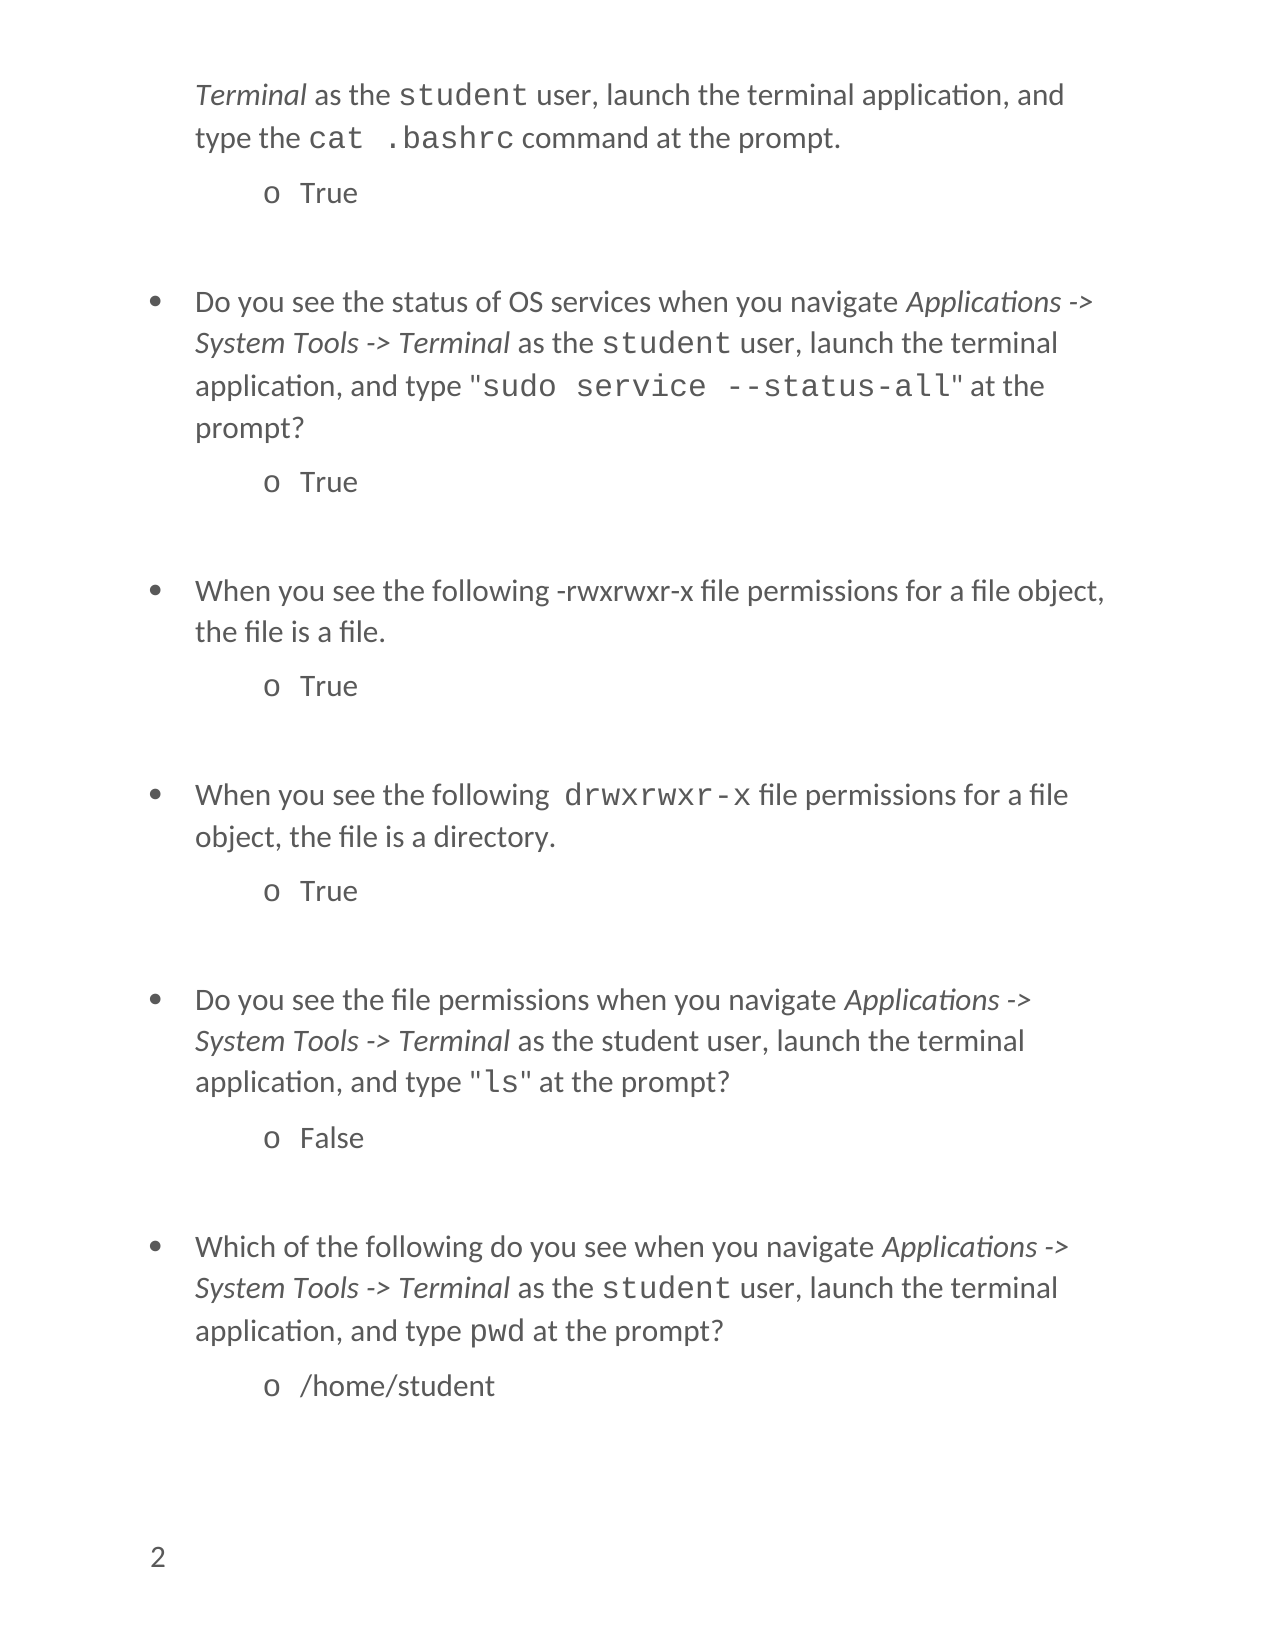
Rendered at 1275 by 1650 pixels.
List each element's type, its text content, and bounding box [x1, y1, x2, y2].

list True [262, 666, 1125, 706]
list Which of the following do you see when you navigate Applications -> System Tools -> Terminal as the student user, launch the terminal application, and type pwd at the prompt? [150, 1227, 1125, 1350]
list True [262, 871, 1125, 911]
list True [262, 462, 1125, 502]
list False [262, 1118, 1125, 1157]
list Do you see the status of OS services when you navigate Applications -> System Tools -> Terminal as the student user, launch the terminal application, and type "sudo service --status-all" at the prompt? [150, 282, 1125, 447]
list /home/student [262, 1366, 1125, 1406]
list When you see the following -rwxrwxr-x file permissions for a file object, the file is a file. [150, 571, 1125, 650]
list True [262, 173, 1125, 213]
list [195, 75, 1125, 157]
list When you see the following drwxrwxr-x file permissions for a file object, the file is a directory. [150, 775, 1125, 856]
list Do you see the file permissions when you navigate Applications -> System Tools -> Terminal as the student user, launch the terminal application, and type "ls" at the prompt? [150, 980, 1125, 1102]
